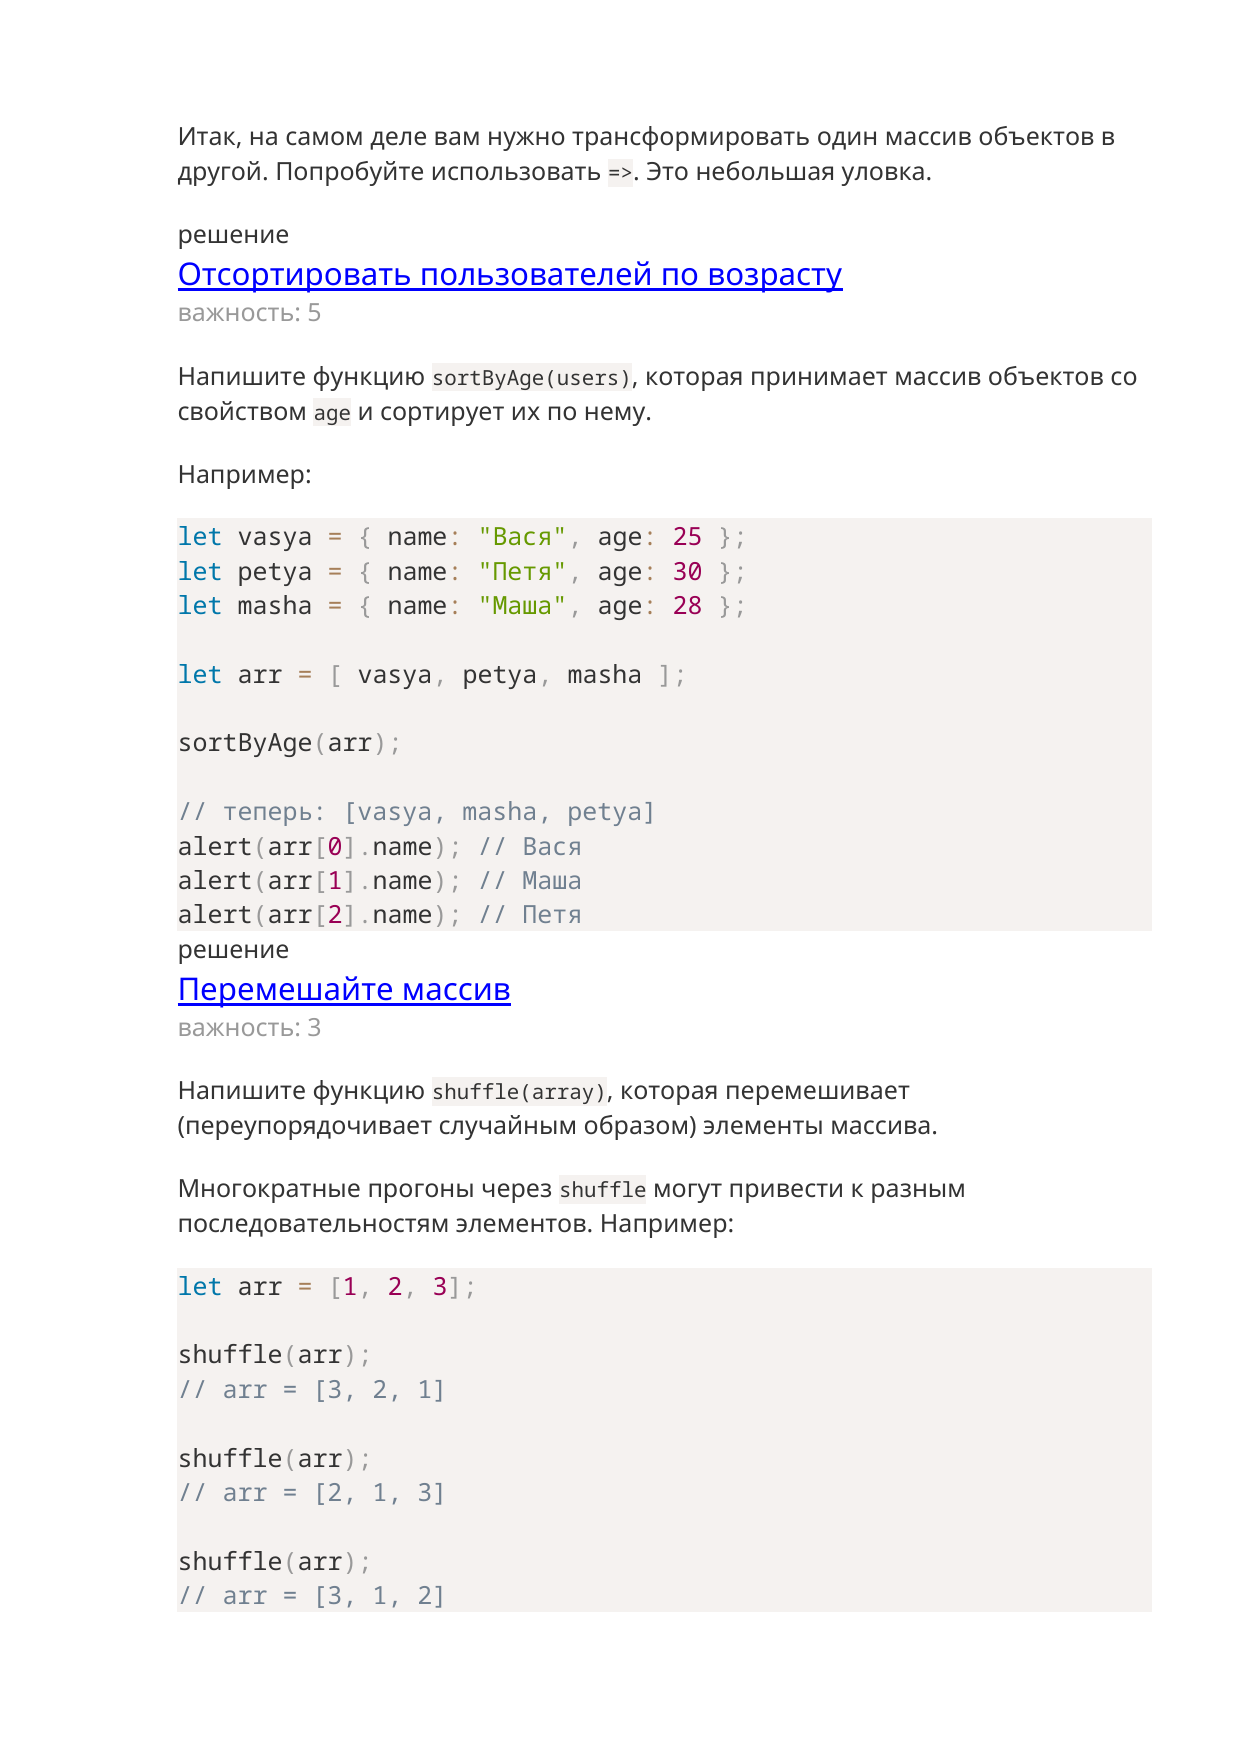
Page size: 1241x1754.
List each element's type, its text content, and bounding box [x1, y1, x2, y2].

text alert(arr[1].name); // Маша [177, 862, 1152, 897]
text let vasya = { name: "Вася", age: 25 }; [177, 518, 1152, 553]
text sortByAge(arr); [177, 725, 1152, 759]
text Например: [177, 455, 1152, 490]
text alert(arr[0].name); // Вася [177, 828, 1152, 862]
text // теперь: [vasya, masha, petya] [177, 793, 1152, 828]
text let petya = { name: "Петя", age: 30 }; [177, 553, 1152, 587]
text // arr = [2, 1, 3] [177, 1474, 1152, 1509]
text shuffle(arr); [177, 1337, 1152, 1371]
text решение [177, 216, 1152, 251]
text let masha = { name: "Маша", age: 28 }; [177, 587, 1152, 622]
text важность: 3 [177, 1010, 1152, 1044]
text решение [177, 931, 1152, 966]
subtitle Перемешайте массив [177, 966, 1152, 1010]
text shuffle(arr); [177, 1440, 1152, 1474]
text // arr = [3, 2, 1] [177, 1371, 1152, 1406]
text shuffle(arr); [177, 1543, 1152, 1577]
text let arr = [1, 2, 3]; [177, 1268, 1152, 1302]
text // arr = [3, 1, 2] [177, 1577, 1152, 1612]
text Напишите функцию shuffle(array), которая перемешивает (переупорядочивает случайным образом) элементы массива. [177, 1072, 1152, 1142]
text Напишите функцию sortByAge(users), которая принимает массив объектов со свойством age и сортирует их по нему. [177, 357, 1152, 427]
text Многократные прогоны через shuffle могут привести к разным последовательностям элементов. Например: [177, 1170, 1152, 1240]
text let arr = [ vasya, petya, masha ]; [177, 656, 1152, 690]
text alert(arr[2].name); // Петя [177, 897, 1152, 931]
text Итак, на самом деле вам нужно трансформировать один массив объектов в другой. Попробуйте использовать =>. Это небольшая уловка. [177, 118, 1152, 188]
text важность: 5 [177, 295, 1152, 329]
subtitle Отсортировать пользователей по возрасту [177, 251, 1152, 295]
